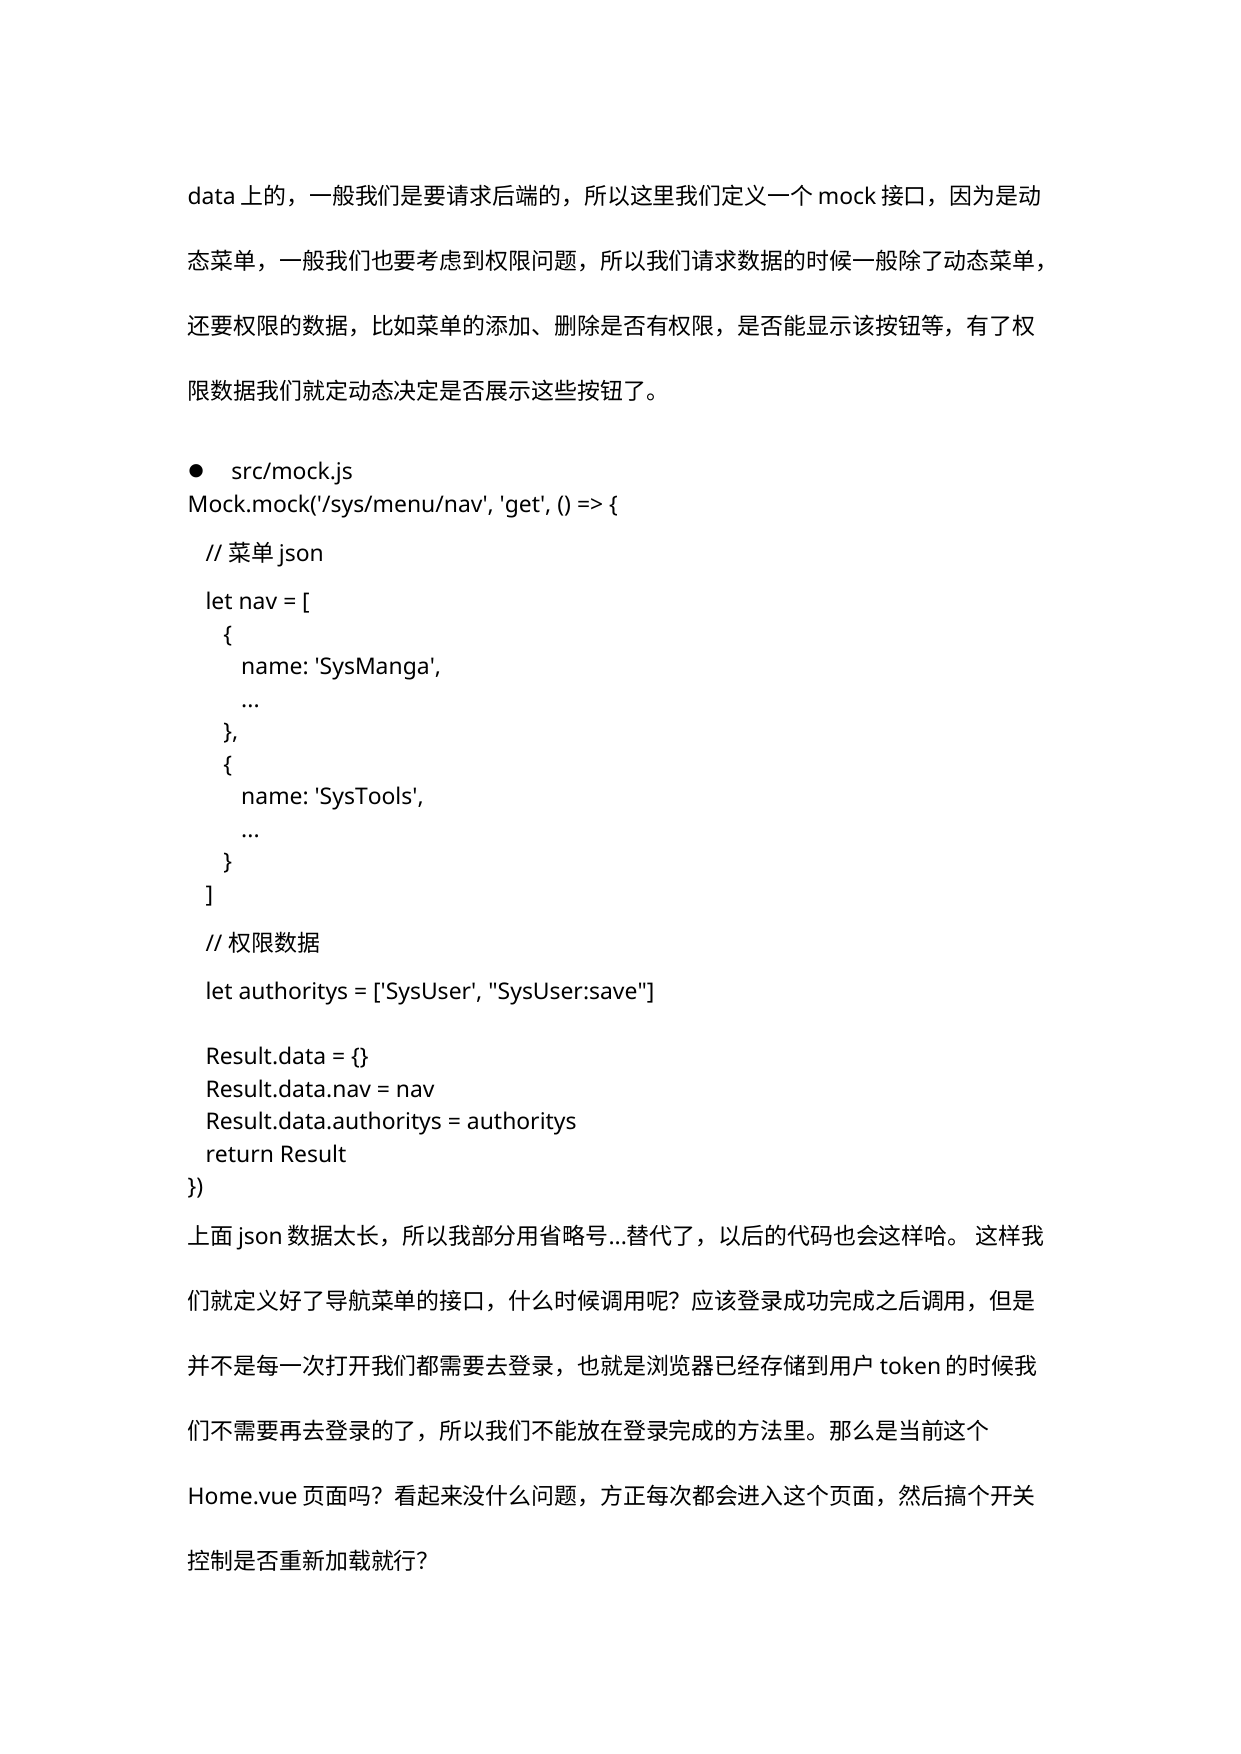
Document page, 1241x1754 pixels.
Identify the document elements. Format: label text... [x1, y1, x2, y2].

text }) [187, 1169, 1053, 1202]
text ] [187, 877, 1053, 909]
text { [187, 747, 1053, 779]
text name: 'SysTools', [187, 779, 1053, 812]
text 上面json数据太长，所以我部分用省略号...替代了，以后的代码也会这样哈。 这样我们就定义好了导航菜单的接口，什么时候调用呢？应该登录成功完成之后调用，但是并不是每一次打开我们都需要去登录，也就是浏览器已经存储到用户token的时候我们不需要再去登录的了，所以我们不能放在登录完成的方法里。那么是当前这个Home.vue页面吗？看起来没什么问题，方正每次都会进入这个页面，然后搞个开关控制是否重新加载就行？ [187, 1202, 1053, 1592]
text } [187, 844, 1053, 877]
text let nav = [ [187, 584, 1053, 617]
text { [187, 617, 1053, 649]
text ... [187, 682, 1053, 714]
text // 菜单json [187, 519, 1053, 584]
list src/mock.js [187, 454, 1053, 487]
text // 权限数据 [187, 909, 1053, 974]
text let authoritys = ['SysUser', "SysUser:save"] [187, 974, 1053, 1007]
text }, [187, 714, 1053, 747]
text Mock.mock('/sys/menu/nav', 'get', () => { [187, 487, 1053, 519]
text name: 'SysManga', [187, 649, 1053, 682]
text Result.data.nav = nav [187, 1072, 1053, 1104]
text Result.data = {} [187, 1039, 1053, 1072]
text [187, 162, 1053, 422]
text Result.data.authoritys = authoritys [187, 1104, 1053, 1137]
text return Result [187, 1137, 1053, 1169]
text ... [187, 812, 1053, 844]
